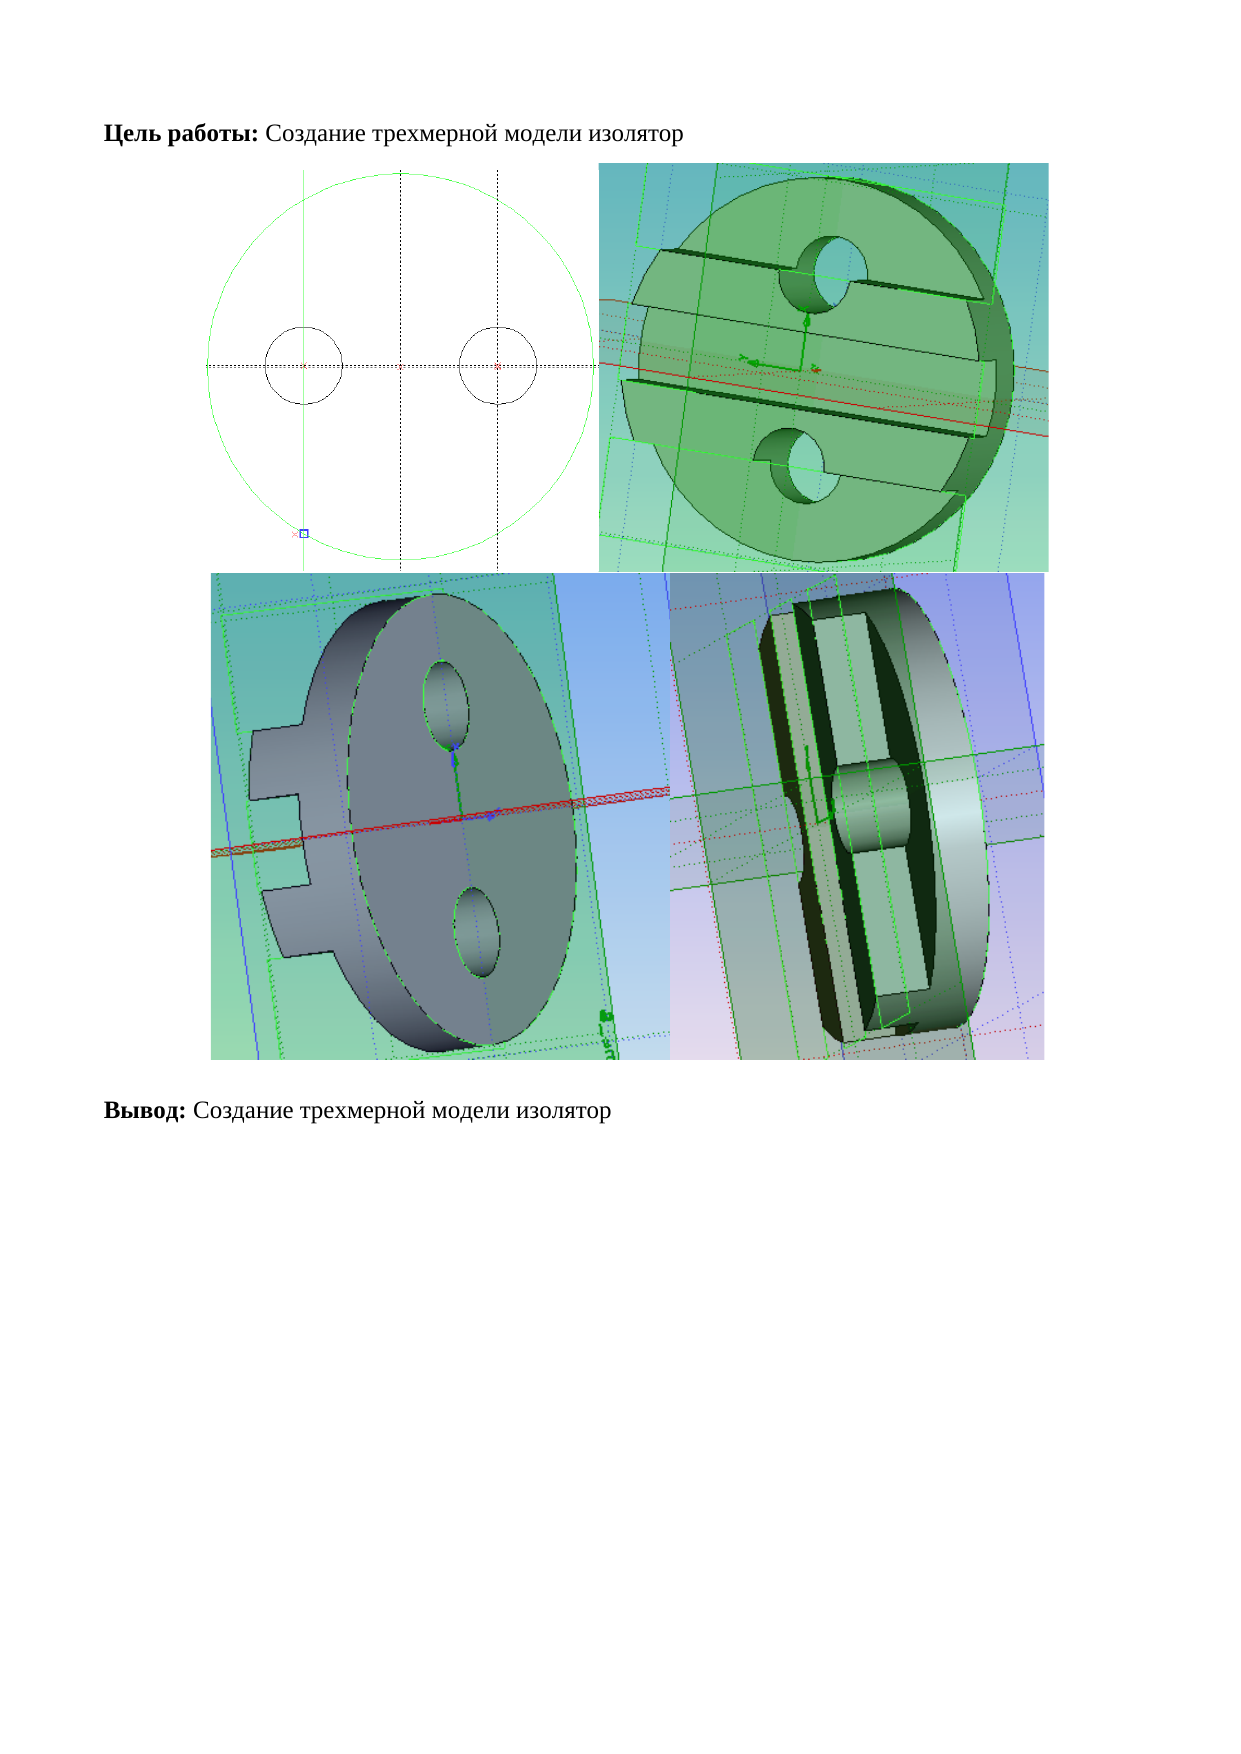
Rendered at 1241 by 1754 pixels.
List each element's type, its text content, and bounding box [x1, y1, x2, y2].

text Вывод: Создание трехмерной модели изолятор [103, 1095, 1152, 1124]
text Цель работы: Создание трехмерной модели изолятор [103, 118, 1152, 147]
picture [206, 163, 1049, 572]
picture [210, 573, 1045, 1060]
